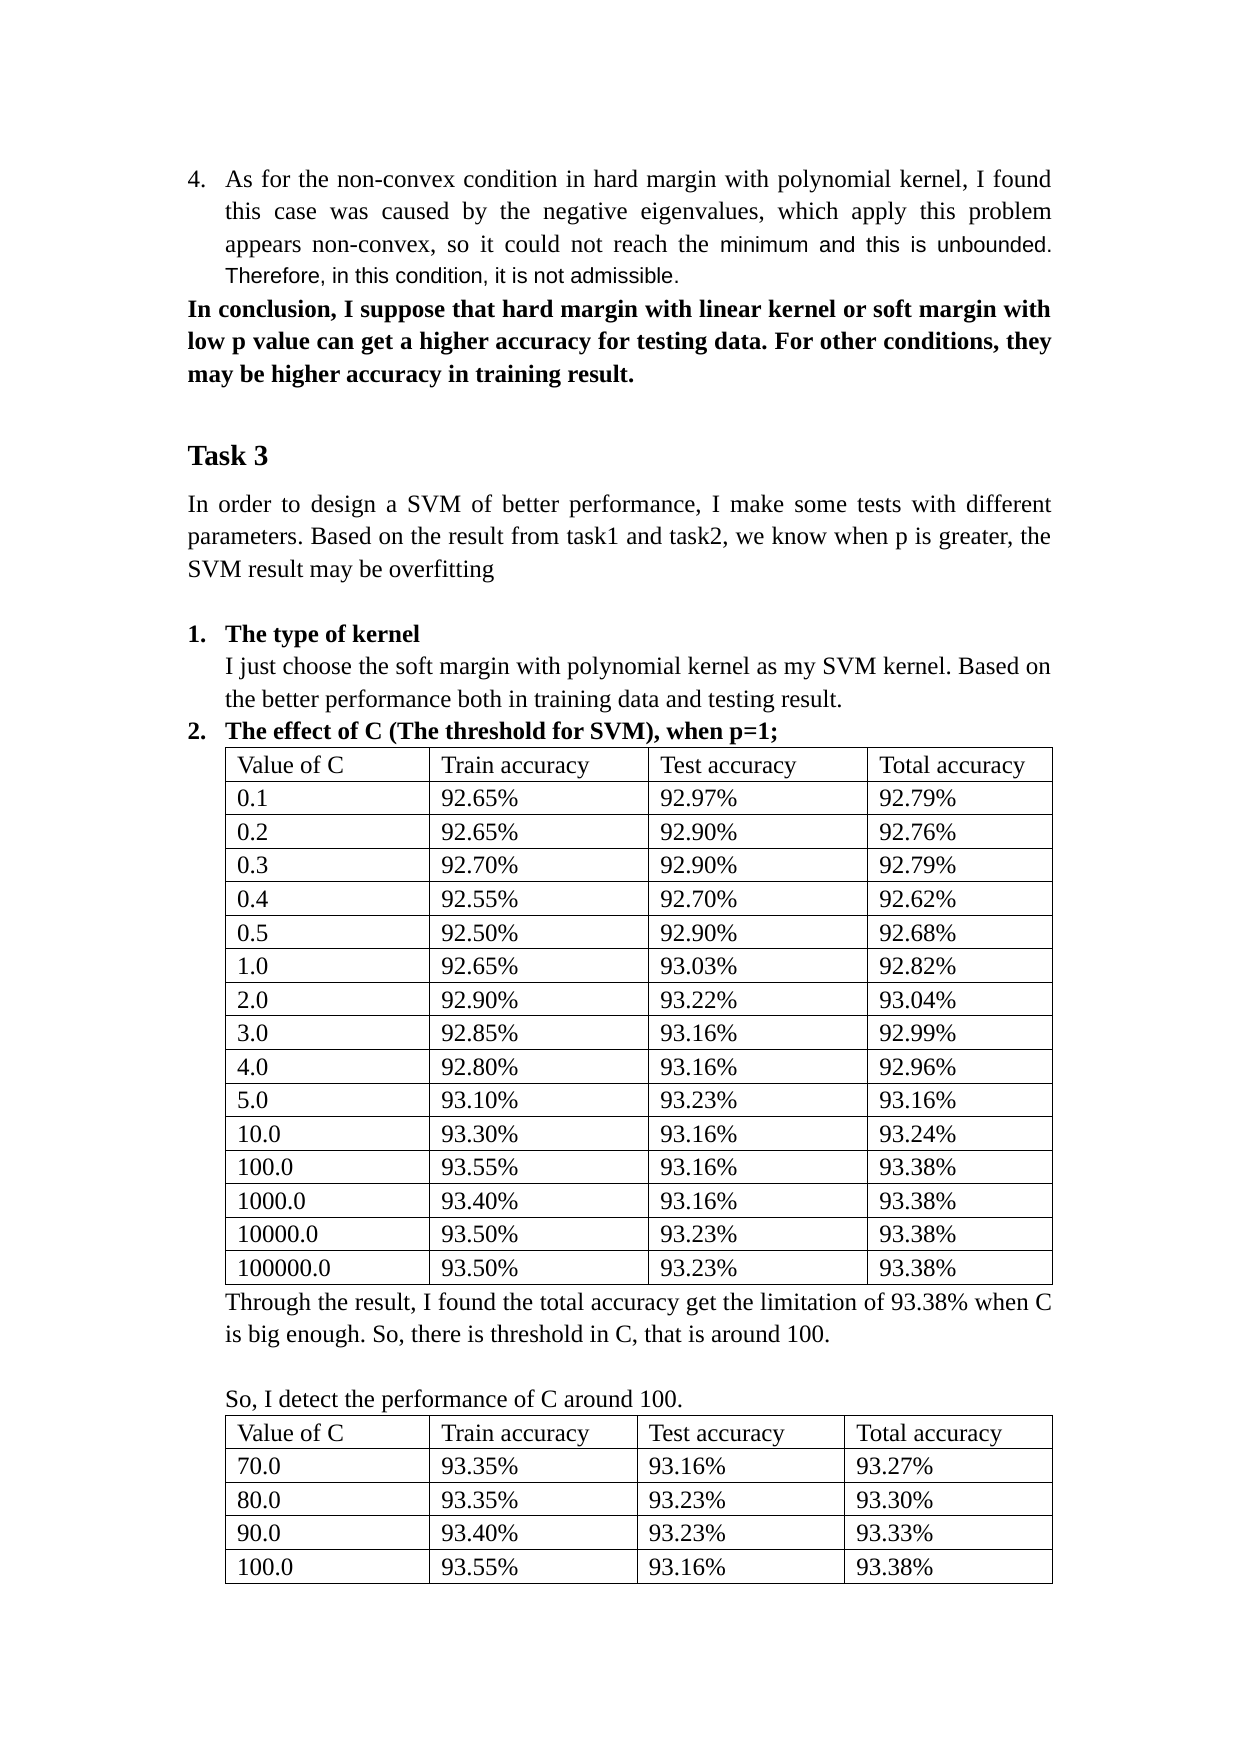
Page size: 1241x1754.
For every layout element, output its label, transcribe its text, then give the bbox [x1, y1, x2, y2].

table_cell 93.23% [638, 1516, 844, 1549]
text In order to design a SVM of better performance, I make some tests with different parameters. Based on the result from task1 and task2, we know when p is greater, the SVM result may be overfitting [187, 487, 1053, 584]
table_cell 93.33% [845, 1516, 1052, 1549]
table_cell 93.55% [430, 1550, 637, 1582]
table_header Test accuracy [649, 748, 867, 781]
table_cell 92.68% [868, 916, 1052, 948]
table_cell 93.55% [430, 1151, 648, 1183]
table_cell 93.40% [430, 1516, 637, 1549]
table_cell 92.76% [868, 815, 1052, 848]
table_cell 0.1 [226, 782, 429, 814]
table_cell 93.50% [430, 1251, 648, 1284]
table_cell 0.2 [226, 815, 429, 848]
table_cell 92.80% [430, 1050, 648, 1082]
table_cell 92.90% [430, 983, 648, 1015]
list The effect of C (The threshold for SVM), when p=1; [187, 714, 1053, 747]
table_header Train accuracy [430, 748, 648, 781]
table_cell 90.0 [226, 1516, 429, 1549]
table_cell 92.55% [430, 882, 648, 915]
table_header Total accuracy [868, 748, 1052, 781]
table_cell 92.85% [430, 1016, 648, 1049]
table_cell 92.90% [649, 916, 867, 948]
table_cell 10.0 [226, 1117, 429, 1149]
table_cell 93.16% [649, 1117, 867, 1149]
table_cell 93.04% [868, 983, 1052, 1015]
table_cell 100000.0 [226, 1251, 429, 1284]
list So, I detect the performance of C around 100. [225, 1382, 1053, 1415]
table_cell 92.70% [430, 849, 648, 881]
table_cell 93.24% [868, 1117, 1052, 1149]
table_cell 93.38% [868, 1151, 1052, 1183]
list Through the result, I found the total accuracy get the limitation of 93.38% when C is big enough. So, there is threshold in C, that is around 100. [225, 1285, 1053, 1350]
table_cell 93.23% [649, 1218, 867, 1250]
table_cell 100.0 [226, 1550, 429, 1582]
table_cell 93.23% [638, 1483, 844, 1515]
table_cell 92.79% [868, 849, 1052, 881]
table_cell 93.16% [638, 1449, 844, 1482]
table_cell 92.65% [430, 949, 648, 982]
table_cell 93.35% [430, 1449, 637, 1482]
table_cell 93.16% [649, 1184, 867, 1217]
table_cell 92.62% [868, 882, 1052, 915]
table_cell 93.38% [868, 1184, 1052, 1217]
table_cell 93.16% [638, 1550, 844, 1582]
table_cell 93.38% [845, 1550, 1052, 1582]
table_cell 92.79% [868, 782, 1052, 814]
table_header Value of C [226, 1416, 429, 1448]
table_header Total accuracy [845, 1416, 1052, 1448]
table_cell 93.35% [430, 1483, 637, 1515]
table_cell 93.38% [868, 1251, 1052, 1284]
table_cell 5.0 [226, 1084, 429, 1116]
table_cell 93.16% [868, 1084, 1052, 1116]
table_cell 93.23% [649, 1084, 867, 1116]
table_cell 10000.0 [226, 1218, 429, 1250]
table_cell 93.16% [649, 1050, 867, 1082]
table_cell 92.82% [868, 949, 1052, 982]
table_cell 93.30% [845, 1483, 1052, 1515]
table_cell 92.96% [868, 1050, 1052, 1082]
table_cell 93.16% [649, 1016, 867, 1049]
table_cell 93.27% [845, 1449, 1052, 1482]
text In conclusion, I suppose that hard margin with linear kernel or soft margin with low p value can get a higher accuracy for testing data. For other conditions, they may be higher accuracy in training result. [187, 292, 1053, 389]
table_cell 0.4 [226, 882, 429, 915]
table_cell 92.50% [430, 916, 648, 948]
table_header Value of C [226, 748, 429, 781]
table_cell 92.90% [649, 815, 867, 848]
table_cell 100.0 [226, 1151, 429, 1183]
list As for the non-convex condition in hard margin with polynomial kernel, I found this case was caused by the negative eigenvalues, which apply this problem appears non-convex, so it could not reach the minimum and this is unbounded. Therefore, in this condition, it is not admissible. [187, 162, 1053, 292]
table_cell 92.65% [430, 782, 648, 814]
table_cell 92.99% [868, 1016, 1052, 1049]
table_cell 93.23% [649, 1251, 867, 1284]
table_cell 93.03% [649, 949, 867, 982]
table_cell 1000.0 [226, 1184, 429, 1217]
table_cell 92.90% [649, 849, 867, 881]
table_cell 93.10% [430, 1084, 648, 1116]
table_cell 93.50% [430, 1218, 648, 1250]
table_cell 92.97% [649, 782, 867, 814]
table_cell 80.0 [226, 1483, 429, 1515]
table_cell 93.40% [430, 1184, 648, 1217]
table_cell 92.65% [430, 815, 648, 848]
table_cell 93.22% [649, 983, 867, 1015]
table_cell 3.0 [226, 1016, 429, 1049]
table_cell 4.0 [226, 1050, 429, 1082]
text Task 3 [187, 422, 1053, 487]
table_header Test accuracy [638, 1416, 844, 1448]
table_header Train accuracy [430, 1416, 637, 1448]
list I just choose the soft margin with polynomial kernel as my SVM kernel. Based on the better performance both in training data and testing result. [225, 649, 1053, 714]
table_cell 1.0 [226, 949, 429, 982]
table_cell 92.70% [649, 882, 867, 915]
table_cell 0.3 [226, 849, 429, 881]
table_cell 0.5 [226, 916, 429, 948]
table_cell 93.30% [430, 1117, 648, 1149]
list The type of kernel [187, 617, 1053, 649]
table_cell 93.38% [868, 1218, 1052, 1250]
table_cell 70.0 [226, 1449, 429, 1482]
table_cell 2.0 [226, 983, 429, 1015]
table_cell 93.16% [649, 1151, 867, 1183]
